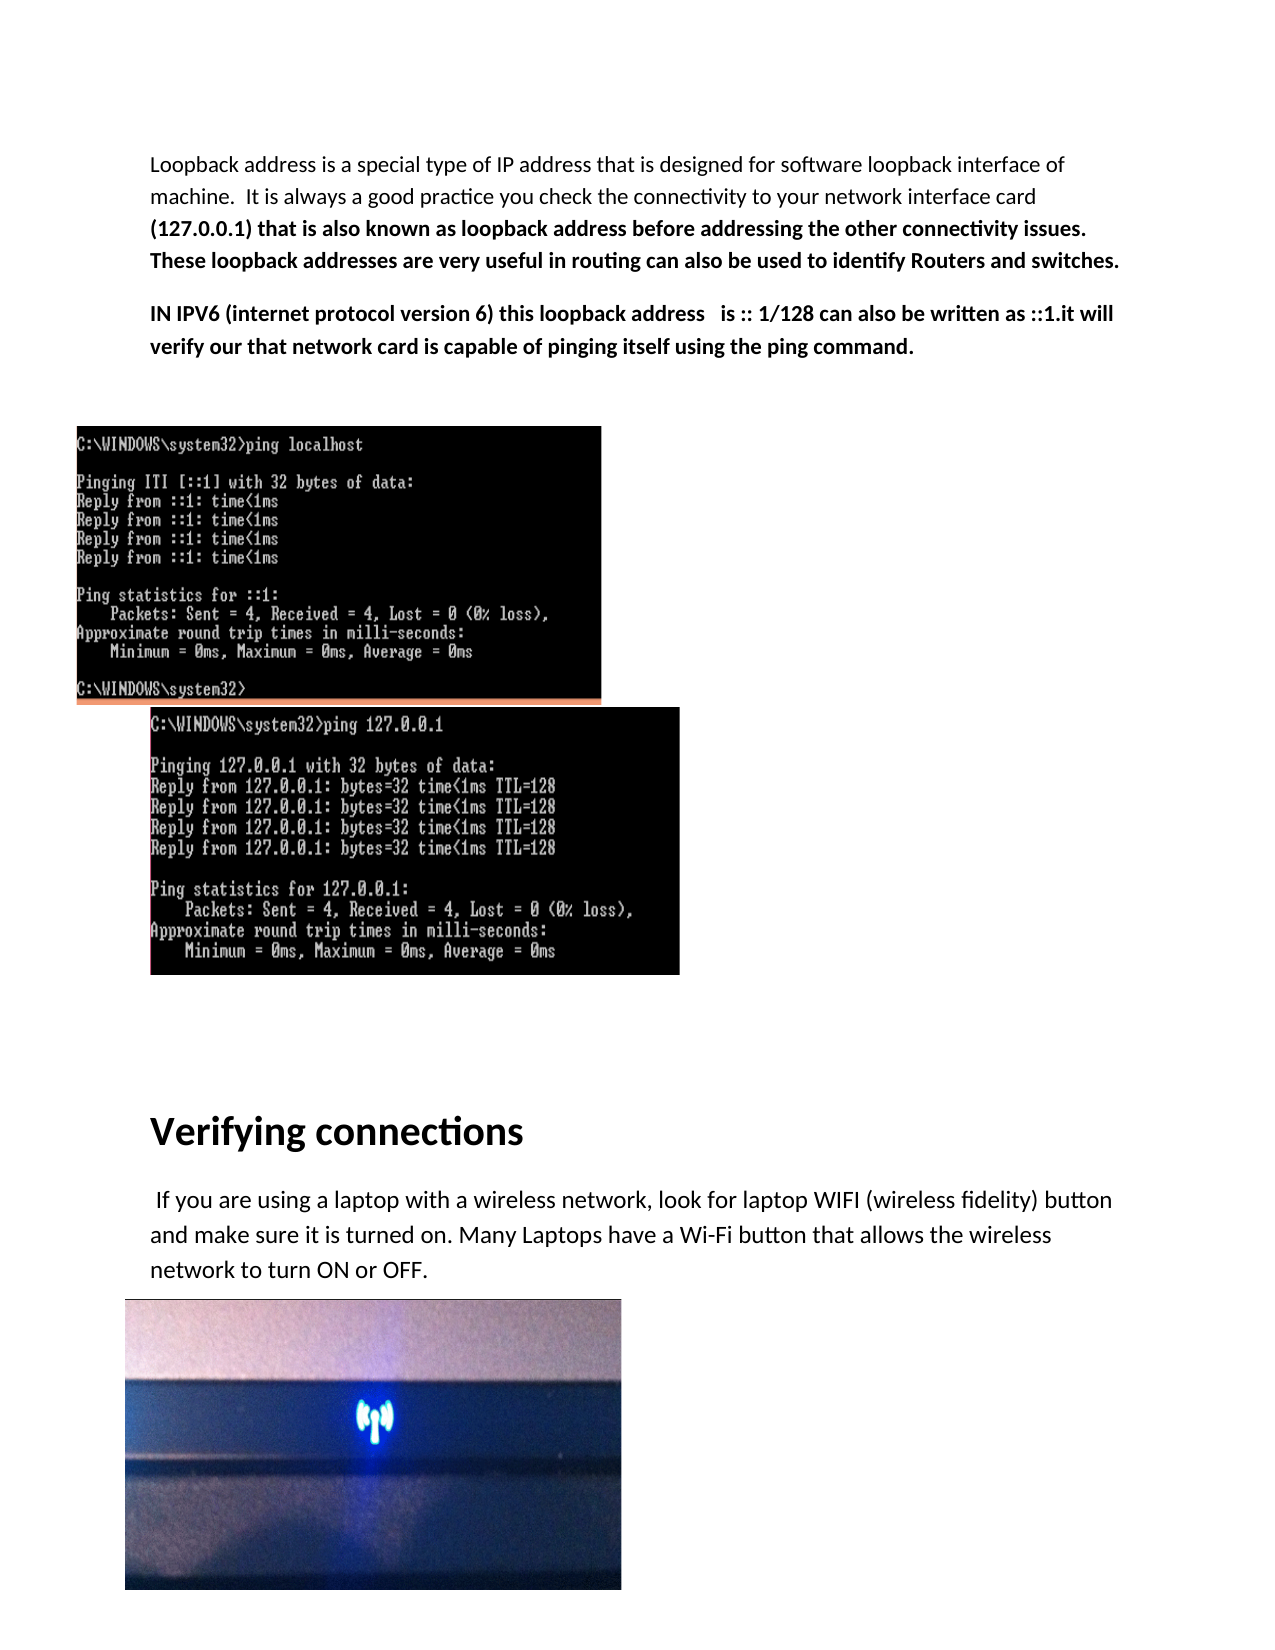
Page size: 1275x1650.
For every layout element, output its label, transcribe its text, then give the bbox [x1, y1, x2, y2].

text If you are using a laptop with a wireless network, look for laptop WIFI (wireless fidelity) button and make sure it is turned on. Many Laptops have a Wi-Fi button that allows the wireless network to turn ON or OFF. [150, 1184, 1125, 1285]
text IN IPV6 (internet protocol version 6) this loopback address is :: 1/128 can also be written as ::1.it will verify our that network card is capable of pinging itself using the ping command. [150, 299, 1125, 360]
picture [76, 426, 602, 705]
text Verifying connections [150, 1105, 1125, 1156]
text Loopback address is a special type of IP address that is designed for software loopback interface of machine. It is always a good practice you check the connectivity to your network interface card (127.0.0.1) that is also known as loopback address before addressing the other connectivity issues. These loopback addresses are very useful in routing can also be used to identify Routers and switches. [150, 150, 1125, 274]
picture [150, 707, 680, 975]
picture [125, 1299, 622, 1590]
